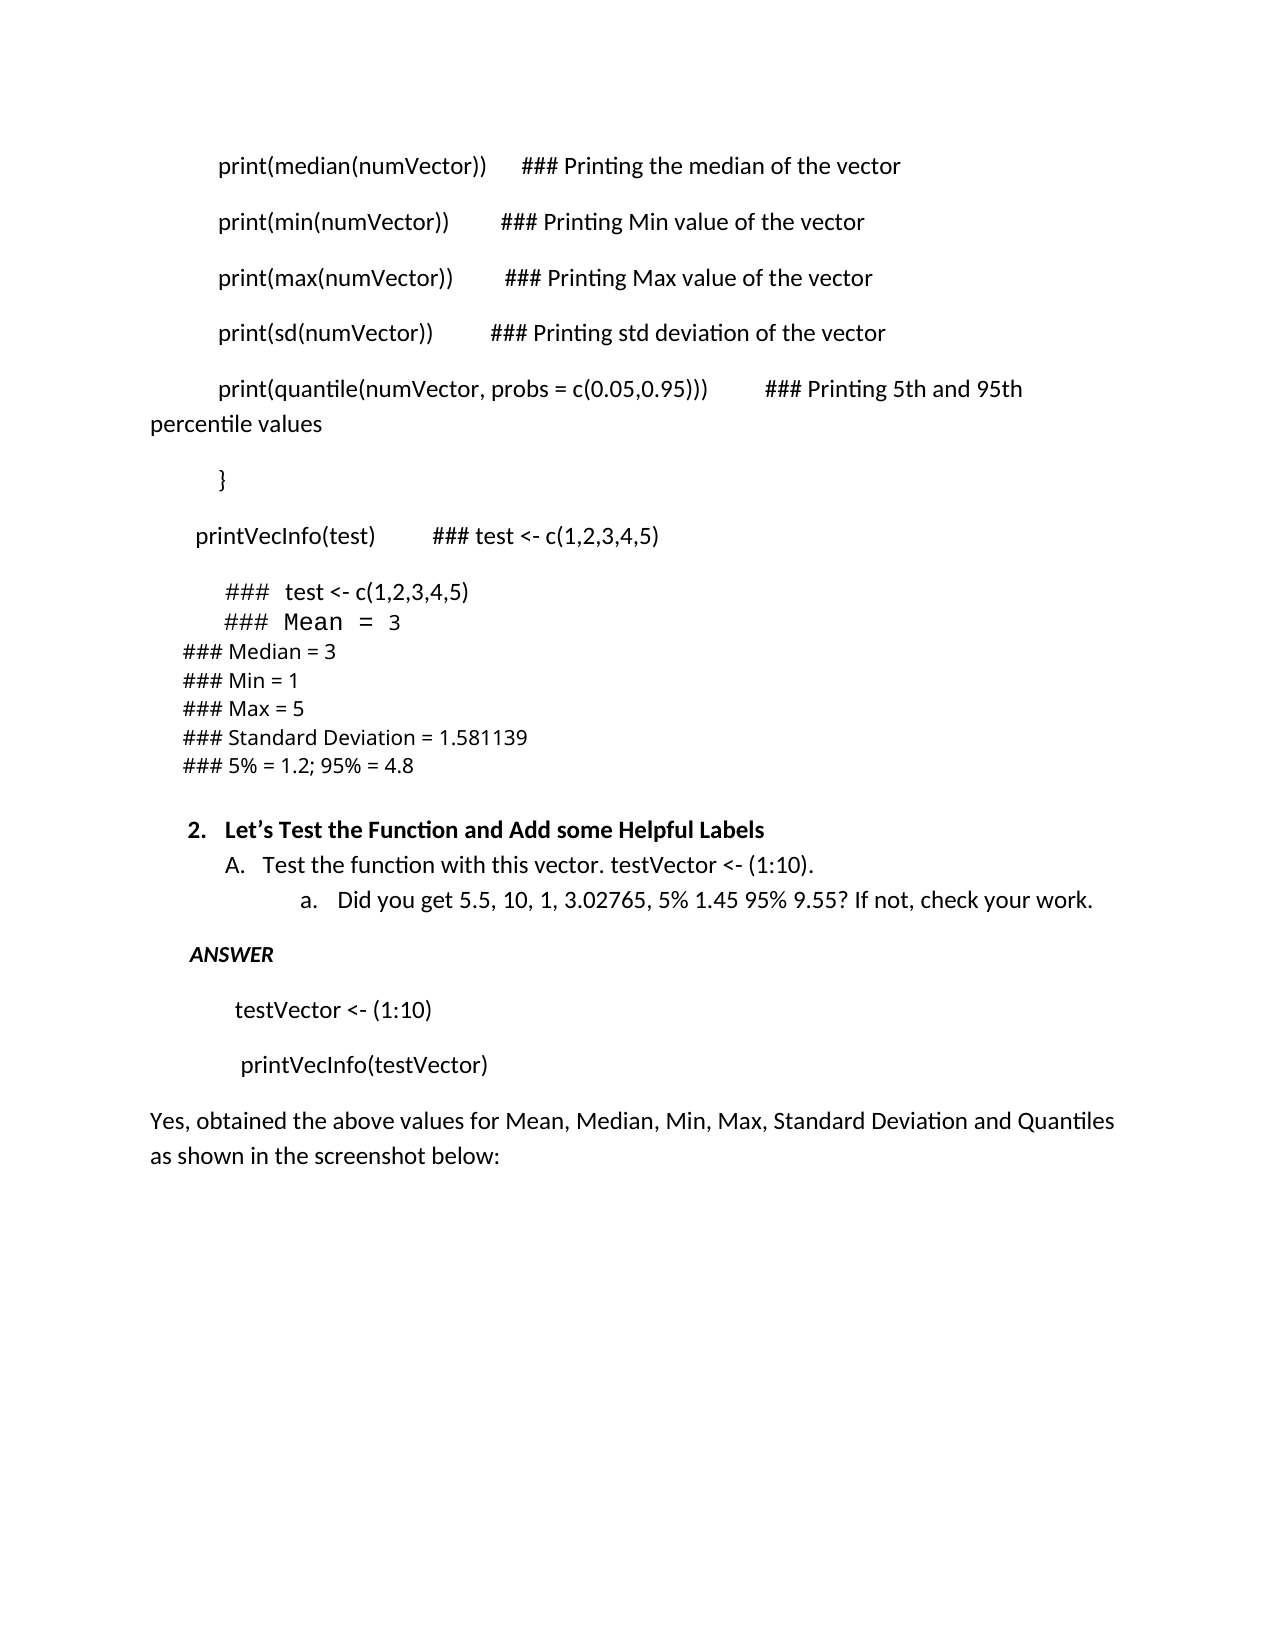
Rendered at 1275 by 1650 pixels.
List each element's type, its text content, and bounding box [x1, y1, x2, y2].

list Did you get 5.5, 10, 1, 3.02765, 5% 1.45 95% 9.55? If not, check your work. [300, 884, 1125, 915]
text ANSWER [150, 940, 1125, 968]
text testVector <- (1:10) [150, 994, 1125, 1024]
text printVecInfo(testVector) [150, 1049, 1125, 1080]
text print(quantile(numVector, probs = c(0.05,0.95))) ### Printing 5th and 95th percentile values [150, 373, 1125, 439]
text print(min(numVector)) ### Printing Min value of the vector [150, 206, 1125, 236]
text ### Max = 5 [150, 694, 1125, 723]
list Let’s Test the Function and Add some Helpful Labels [187, 814, 1125, 845]
text ### Standard Deviation = 1.581139 [150, 723, 1125, 751]
text ### Min = 1 [150, 666, 1125, 694]
text } [150, 464, 1125, 495]
text print(max(numVector)) ### Printing Max value of the vector [150, 262, 1125, 292]
text Yes, obtained the above values for Mean, Median, Min, Max, Standard Deviation and Quantiles as shown in the screenshot below: [150, 1105, 1125, 1171]
text print(median(numVector)) ### Printing the median of the vector [150, 150, 1125, 181]
list Test the function with this vector. testVector <- (1:10). [225, 849, 1125, 880]
text ### 5% = 1.2; 95% = 4.8 [150, 751, 1125, 779]
text ### test <- c(1,2,3,4,5) [150, 576, 1125, 608]
text printVecInfo(test) ### test <- c(1,2,3,4,5) [150, 520, 1125, 551]
text ### Median = 3 [150, 637, 1125, 666]
text ### Mean = 3 [150, 608, 1125, 637]
text print(sd(numVector)) ### Printing std deviation of the vector [150, 317, 1125, 348]
